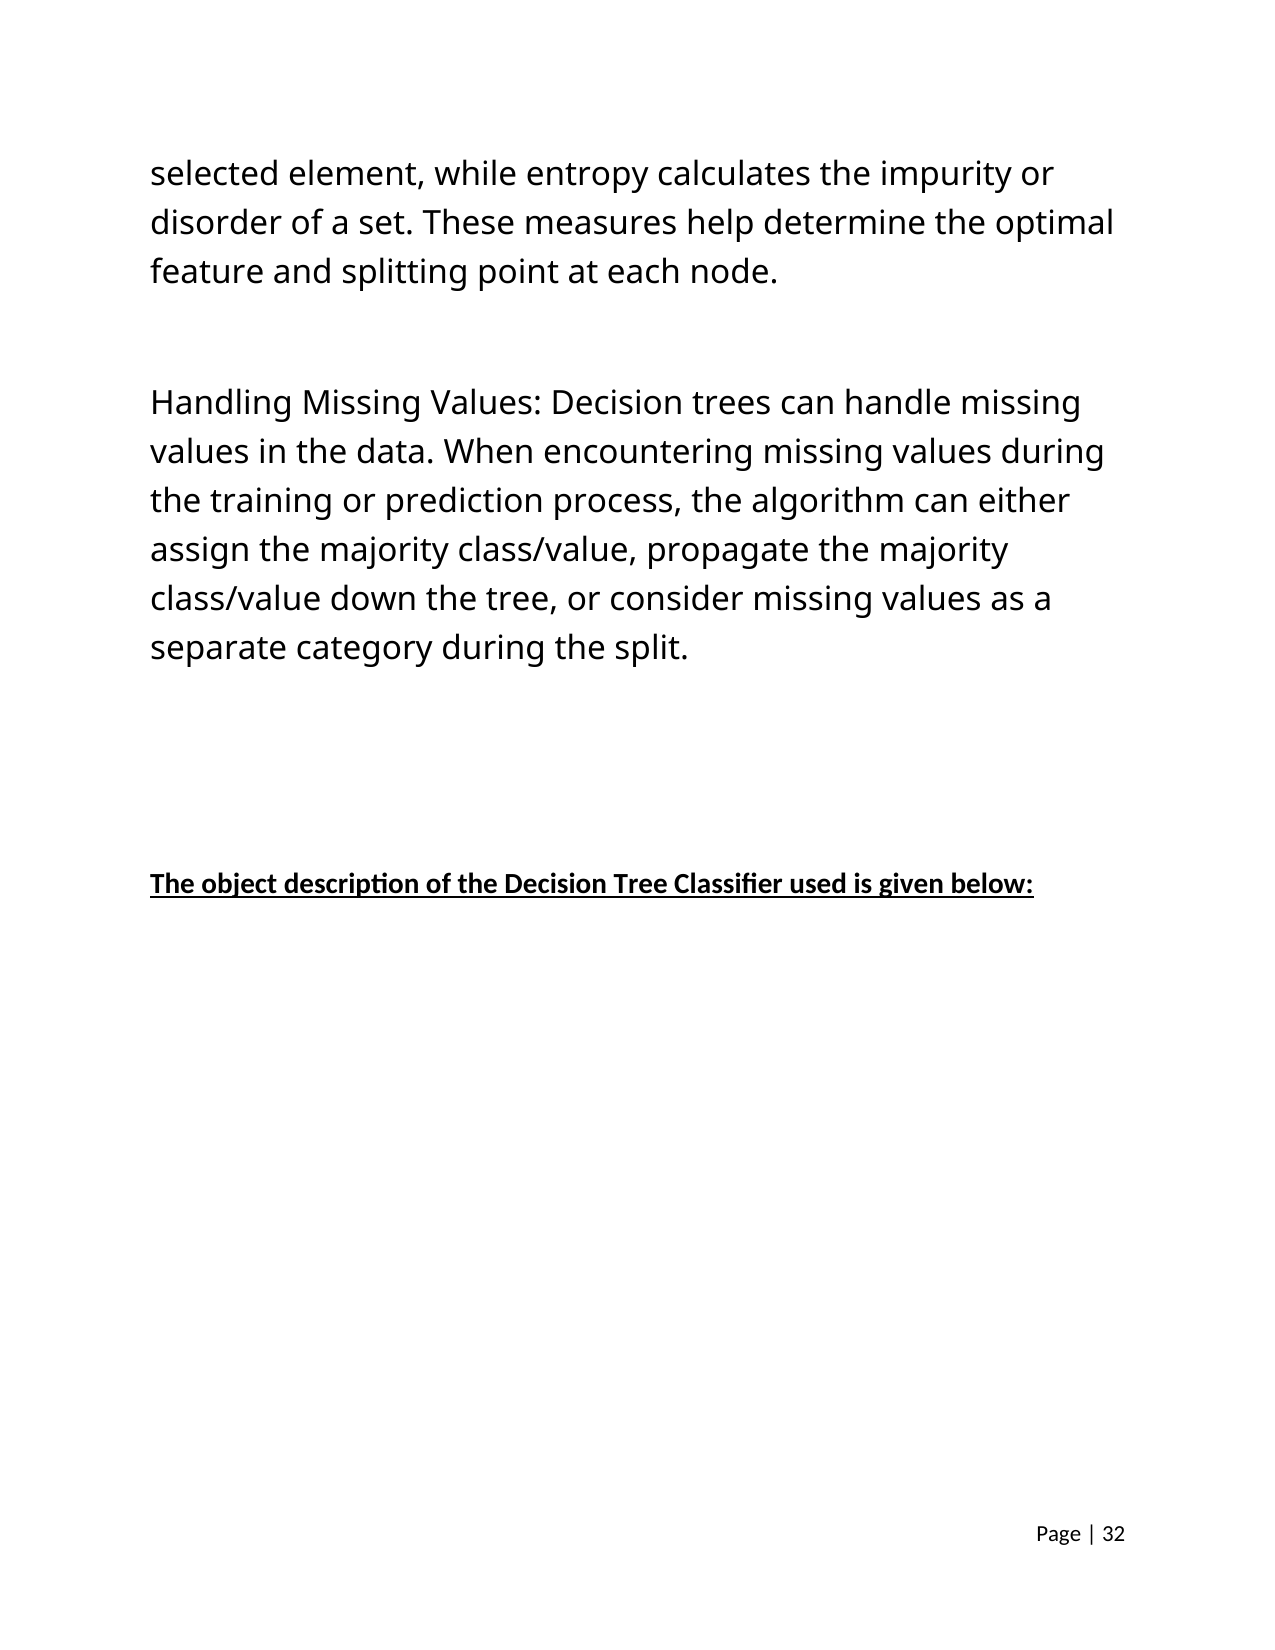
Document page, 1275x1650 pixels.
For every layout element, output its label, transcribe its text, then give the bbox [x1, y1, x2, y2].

text The object description of the Decision Tree Classifier used is given below: [150, 865, 1125, 901]
text Handling Missing Values: Decision trees can handle missing values in the data. When encountering missing values during the training or prediction process, the algorithm can either assign the majority class/value, propagate the majority class/value down the tree, or consider missing values as a separate category during the split. [150, 379, 1125, 669]
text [150, 150, 1125, 293]
